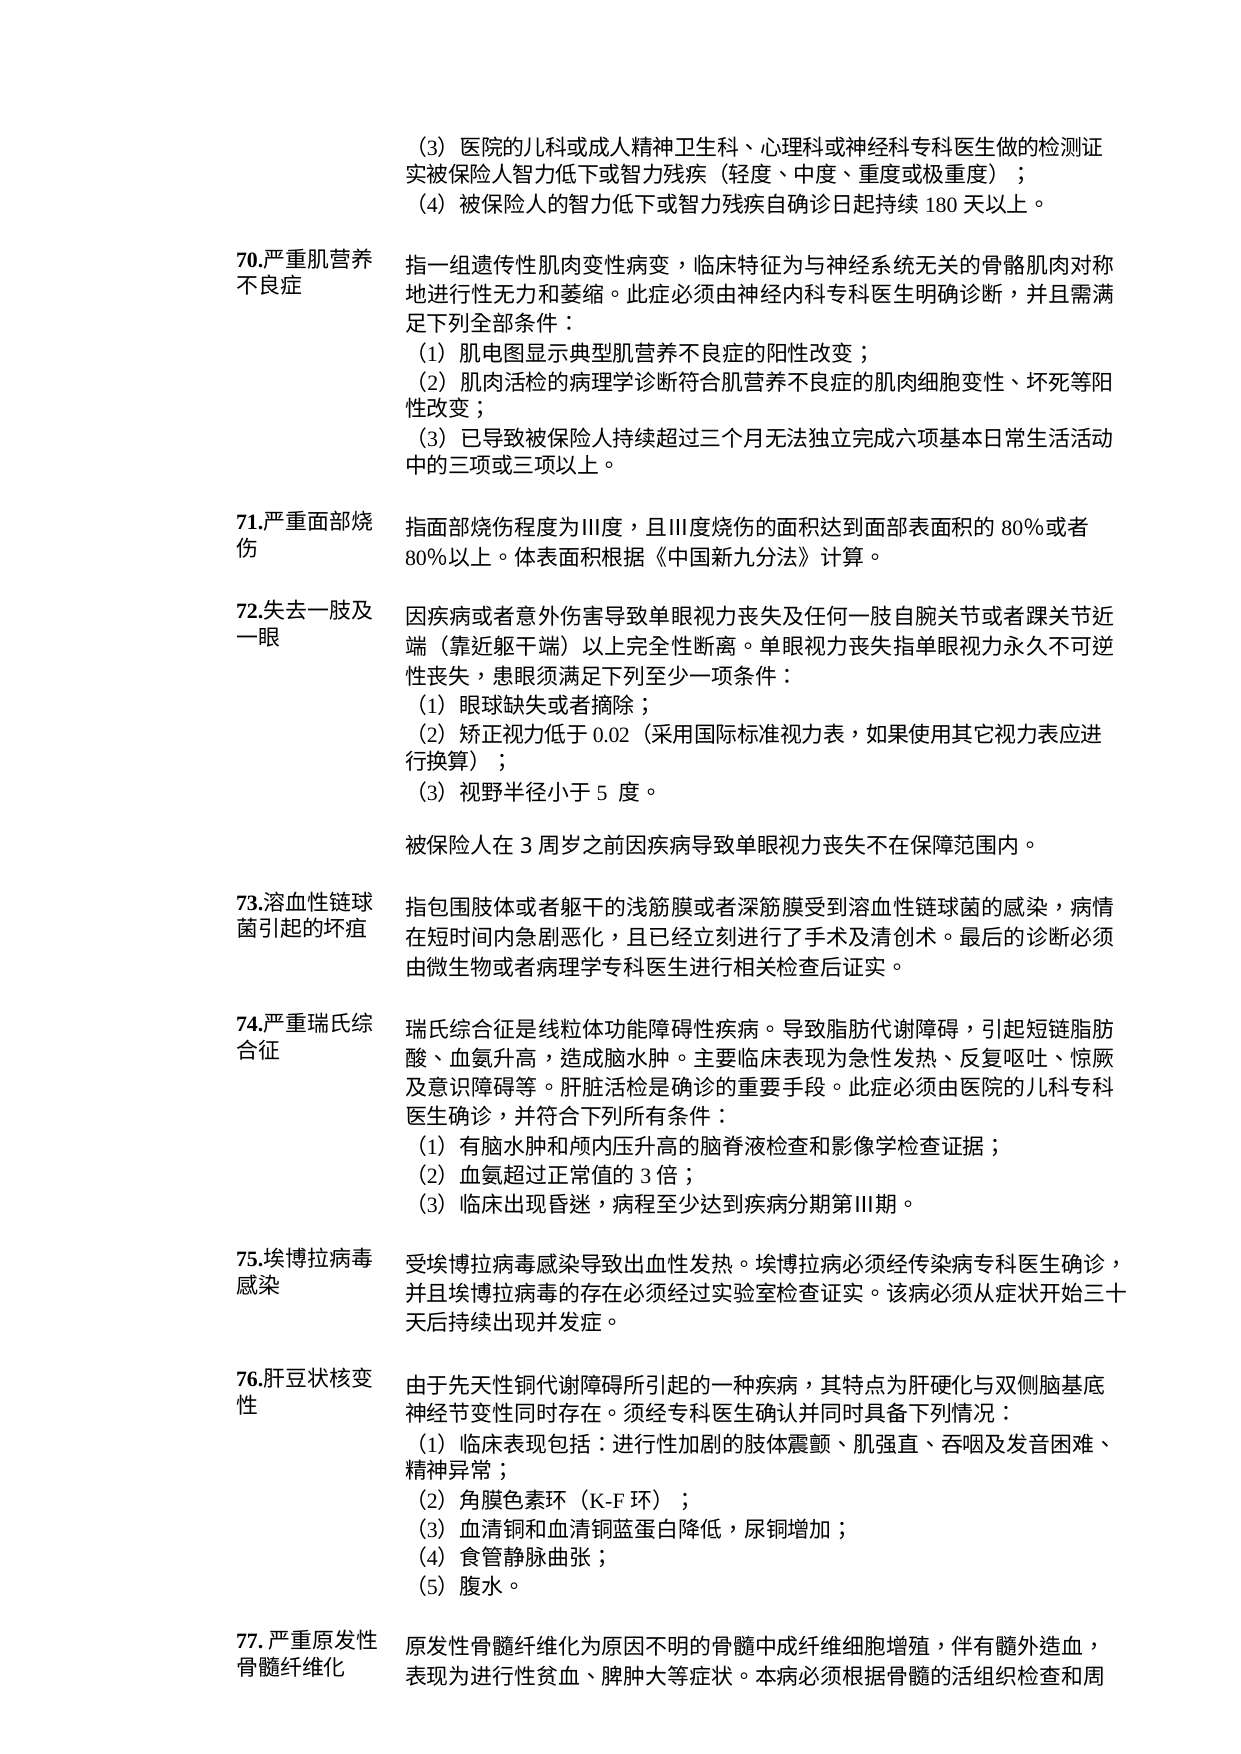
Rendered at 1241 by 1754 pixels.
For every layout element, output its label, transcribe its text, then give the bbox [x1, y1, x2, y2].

text 指包围肢体或者躯干的浅筋膜或者深筋膜受到溶血性链球菌的感染，病情在短时间内急剧恶化，且已经立刻进行了手术及清创术。最后的诊断必须由微生物或者病理学专科医生进行相关检查后证实。 [405, 892, 1114, 982]
text 77. 严重原发性骨髓纤维化 [236, 1627, 383, 1682]
text （5）腹水。 [405, 1571, 1136, 1601]
text （3）血清铜和血清铜蓝蛋白降低，尿铜增加； [405, 1514, 1136, 1543]
text （2）血氨超过正常值的 3 倍； [405, 1160, 1136, 1189]
text 原发性骨髓纤维化为原因不明的骨髓中成纤维细胞增殖，伴有髓外造血， 表现为进行性贫血、脾肿大等症状。本病必须根据骨髓的活组织检查和周 [405, 1631, 1114, 1691]
text （3）医院的儿科或成人精神卫生科、心理科或神经科专科医生做的检测证实被保险人智力低下或智力残疾（轻度、中度、重度或极重度）； [405, 133, 1114, 189]
text （3）视野半径小于 5 度。 [405, 776, 1136, 806]
text 80％以上。体表面积根据《中国新九分法》计算。 [405, 541, 1136, 571]
text 73.溶血性链球菌引起的坏疽 [236, 888, 373, 943]
text 71.严重面部烧伤 [236, 507, 373, 563]
text （2）矫正视力低于 0.02（采用国际标准视力表，如果使用其它视力表应进行换算）； [405, 721, 1114, 776]
text （4）被保险人的智力低下或智力残疾自确诊日起持续 180 天以上。 [405, 189, 1136, 219]
text 因疾病或者意外伤害导致单眼视力丧失及任何一肢自腕关节或者踝关节近端（靠近躯干端）以上完全性断离。单眼视力丧失指单眼视力永久不可逆性丧失，患眼须满足下列至少一项条件： [405, 601, 1114, 691]
text 75.埃博拉病毒感染 [236, 1244, 373, 1299]
text （1）眼球缺失或者摘除； [405, 691, 1136, 720]
text 受埃博拉病毒感染导致出血性发热。埃博拉病必须经传染病专科医生确诊， 并且埃博拉病毒的存在必须经过实验室检查证实。该病必须从症状开始三十天后持续出现并发症。 [405, 1249, 1129, 1337]
text 72.失去一肢及一眼 [236, 597, 373, 652]
text （3）已导致被保险人持续超过三个月无法独立完成六项基本日常生活活动中的三项或三项以上。 [405, 424, 1115, 480]
text （1）肌电图显示典型肌营养不良症的阳性改变； [405, 338, 1136, 367]
text 由于先天性铜代谢障碍所引起的一种疾病，其特点为肝硬化与双侧脑基底神经节变性同时存在。须经专科医生确认并同时具备下列情况： [405, 1370, 1114, 1428]
text （2）角膜色素环（K-F 环）； [405, 1485, 1136, 1514]
text （3）临床出现昏迷，病程至少达到疾病分期第Ⅲ期。 [405, 1189, 1136, 1218]
text 76.肝豆状核变性 [236, 1365, 373, 1420]
text 瑞氏综合征是线粒体功能障碍性疾病。导致脂肪代谢障碍，引起短链脂肪酸、血氨升高，造成脑水肿。主要临床表现为急性发热、反复呕吐、惊厥及意识障碍等。肝脏活检是确诊的重要手段。此症必须由医院的儿科专科医生确诊，并符合下列所有条件： [405, 1014, 1114, 1131]
text （4）食管静脉曲张； [405, 1543, 1136, 1571]
text （1）临床表现包括：进行性加剧的肢体震颤、肌强直、吞咽及发音困难、精神异常； [405, 1430, 1117, 1485]
text 70.严重肌营养不良症 [236, 245, 373, 300]
text 74.严重瑞氏综合征 [236, 1009, 373, 1065]
text 指一组遗传性肌肉变性病变，临床特征为与神经系统无关的骨骼肌肉对称地进行性无力和萎缩。此症必须由神经内科专科医生明确诊断，并且需满足下列全部条件： [405, 250, 1114, 338]
text （1）有脑水肿和颅内压升高的脑脊液检查和影像学检查证据； [405, 1131, 1136, 1160]
text 指面部烧伤程度为Ⅲ度，且Ⅲ度烧伤的面积达到面部表面积的 80％或者 [405, 512, 1136, 541]
text 被保险人在 3 周岁之前因疾病导致单眼视力丧失不在保障范围内。 [405, 830, 1136, 860]
text （2）肌肉活检的病理学诊断符合肌营养不良症的肌肉细胞变性、坏死等阳性改变； [405, 368, 1115, 423]
